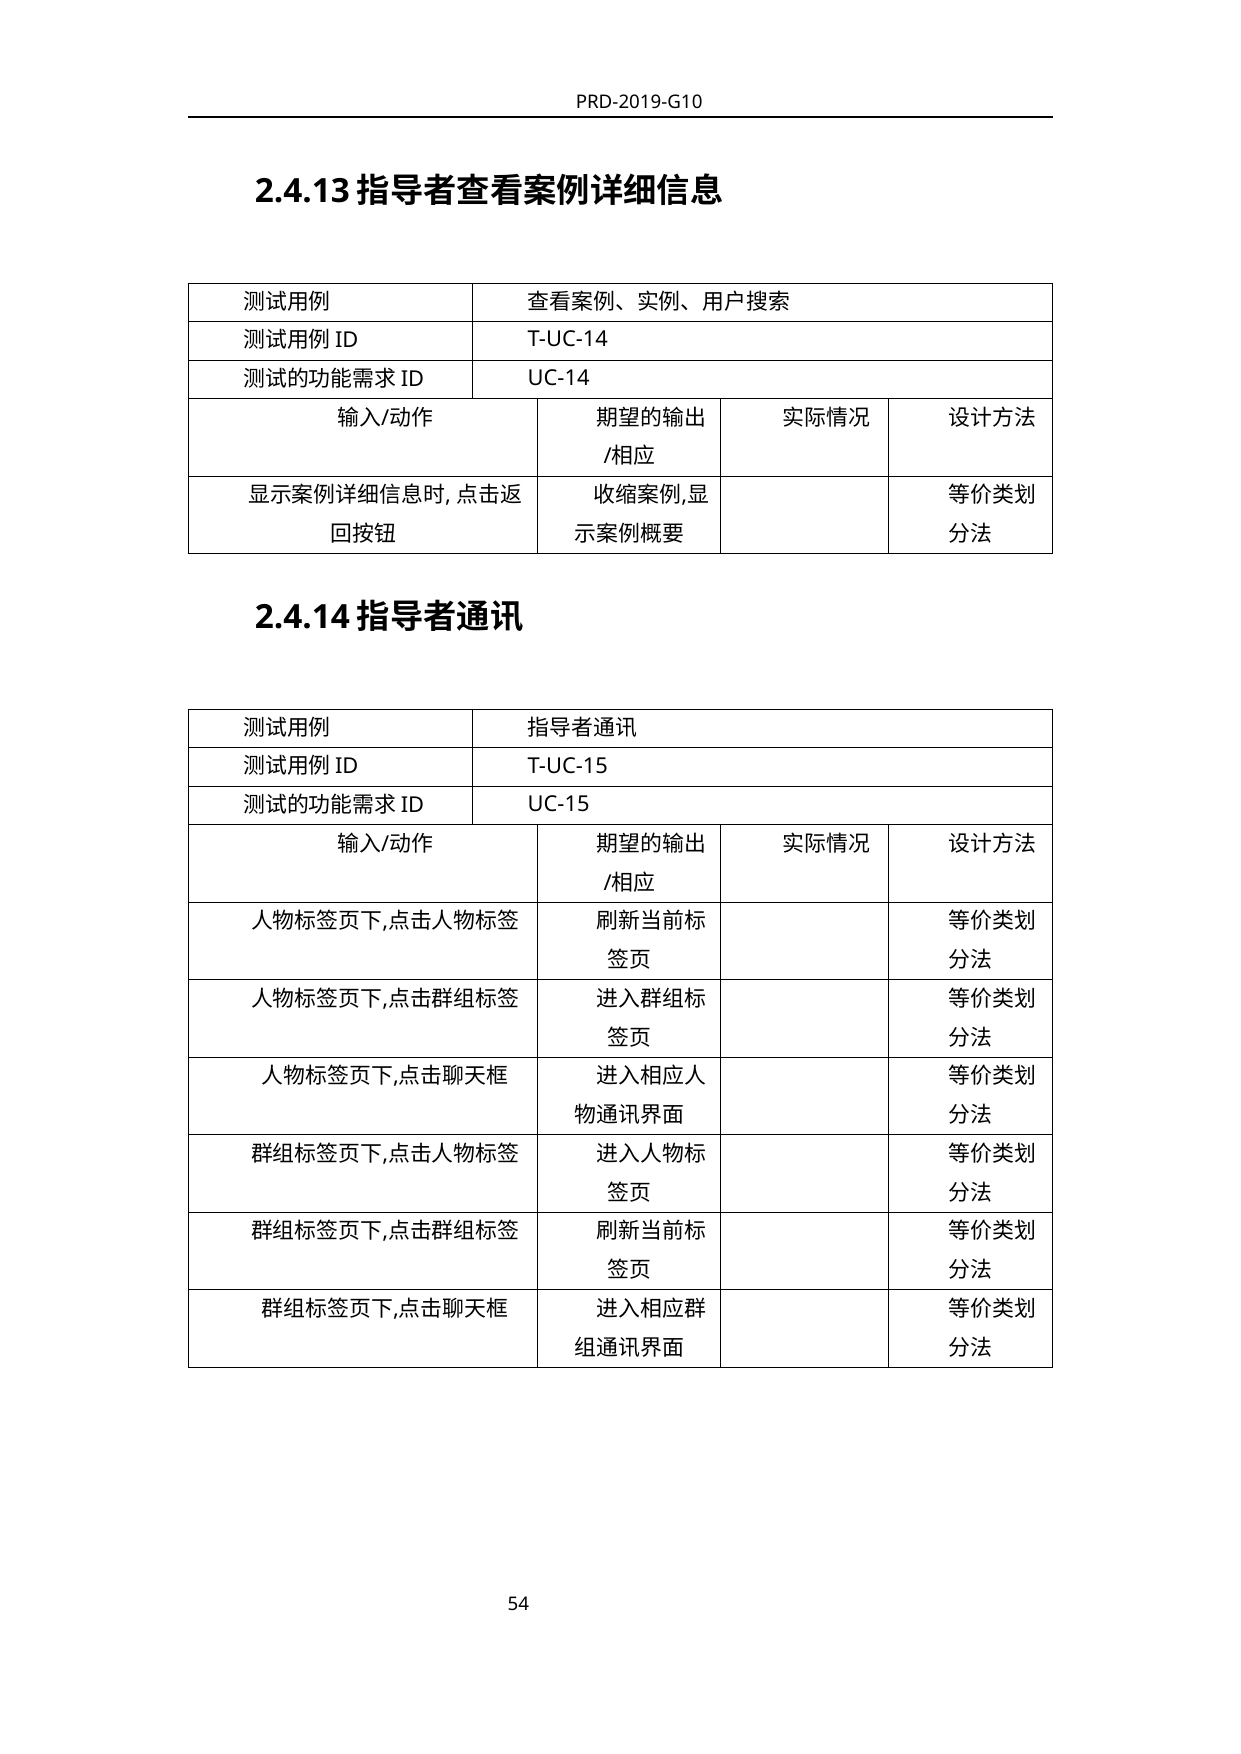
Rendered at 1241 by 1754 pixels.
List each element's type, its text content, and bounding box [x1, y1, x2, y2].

table_cell 等价类划分法 [889, 1290, 1052, 1367]
table_cell 群组标签页下,点击群组标签 [189, 1213, 537, 1289]
subtitle 2.4.14指导者通讯 [187, 581, 1053, 646]
subtitle 2.4.13指导者查看案例详细信息 [187, 155, 1053, 220]
table_cell 测试的功能需求ID [189, 361, 472, 398]
table_cell T-UC-15 [473, 748, 1052, 786]
table_cell 刷新当前标签页 [538, 903, 720, 979]
table_cell 等价类划分法 [889, 1213, 1052, 1289]
table_cell 刷新当前标签页 [538, 1213, 720, 1289]
table_cell [721, 1213, 888, 1289]
table_cell 群组标签页下,点击人物标签 [189, 1135, 537, 1212]
table_cell T-UC-14 [473, 322, 1052, 359]
table_cell UC-14 [473, 361, 1052, 398]
table_cell 人物标签页下,点击聊天框 [189, 1058, 537, 1134]
table_cell 设计方法 [889, 825, 1052, 902]
table_cell 期望的输出/相应 [538, 399, 720, 476]
table_cell 进入群组标签页 [538, 980, 720, 1057]
table_cell 实际情况 [721, 825, 888, 902]
table_cell 等价类划分法 [889, 980, 1052, 1057]
table_cell 输入/动作 [189, 825, 537, 902]
table_cell 显示案例详细信息时, 点击返回按钮 [189, 477, 537, 553]
table_cell [721, 903, 888, 979]
table_cell 进入人物标签页 [538, 1135, 720, 1212]
table_header 指导者通讯 [473, 710, 1052, 747]
table_cell 收缩案例,显示案例概要 [538, 477, 720, 553]
table_cell 进入相应群组通讯界面 [538, 1290, 720, 1367]
table_cell 人物标签页下,点击群组标签 [189, 980, 537, 1057]
table_cell 期望的输出/相应 [538, 825, 720, 902]
table_cell 测试用例ID [189, 748, 472, 786]
table_cell UC-15 [473, 787, 1052, 824]
table_cell [721, 1058, 888, 1134]
table_cell 进入相应人物通讯界面 [538, 1058, 720, 1134]
table_cell [721, 980, 888, 1057]
table_cell 设计方法 [889, 399, 1052, 476]
table_cell [721, 477, 888, 553]
table_header 测试用例 [189, 710, 472, 747]
table_cell 等价类划分法 [889, 903, 1052, 979]
table_cell [721, 1135, 888, 1212]
table_cell 群组标签页下,点击聊天框 [189, 1290, 537, 1367]
table_cell 输入/动作 [189, 399, 537, 476]
table_cell 人物标签页下,点击人物标签 [189, 903, 537, 979]
table_header 查看案例、实例、用户搜索 [473, 284, 1052, 321]
table_cell 等价类划分法 [889, 477, 1052, 553]
table_cell 实际情况 [721, 399, 888, 476]
table_cell 等价类划分法 [889, 1135, 1052, 1212]
table_cell 等价类划分法 [889, 1058, 1052, 1134]
table_cell 测试的功能需求ID [189, 787, 472, 824]
table_cell [721, 1290, 888, 1367]
table_cell 测试用例ID [189, 322, 472, 359]
table_header 测试用例 [189, 284, 472, 321]
